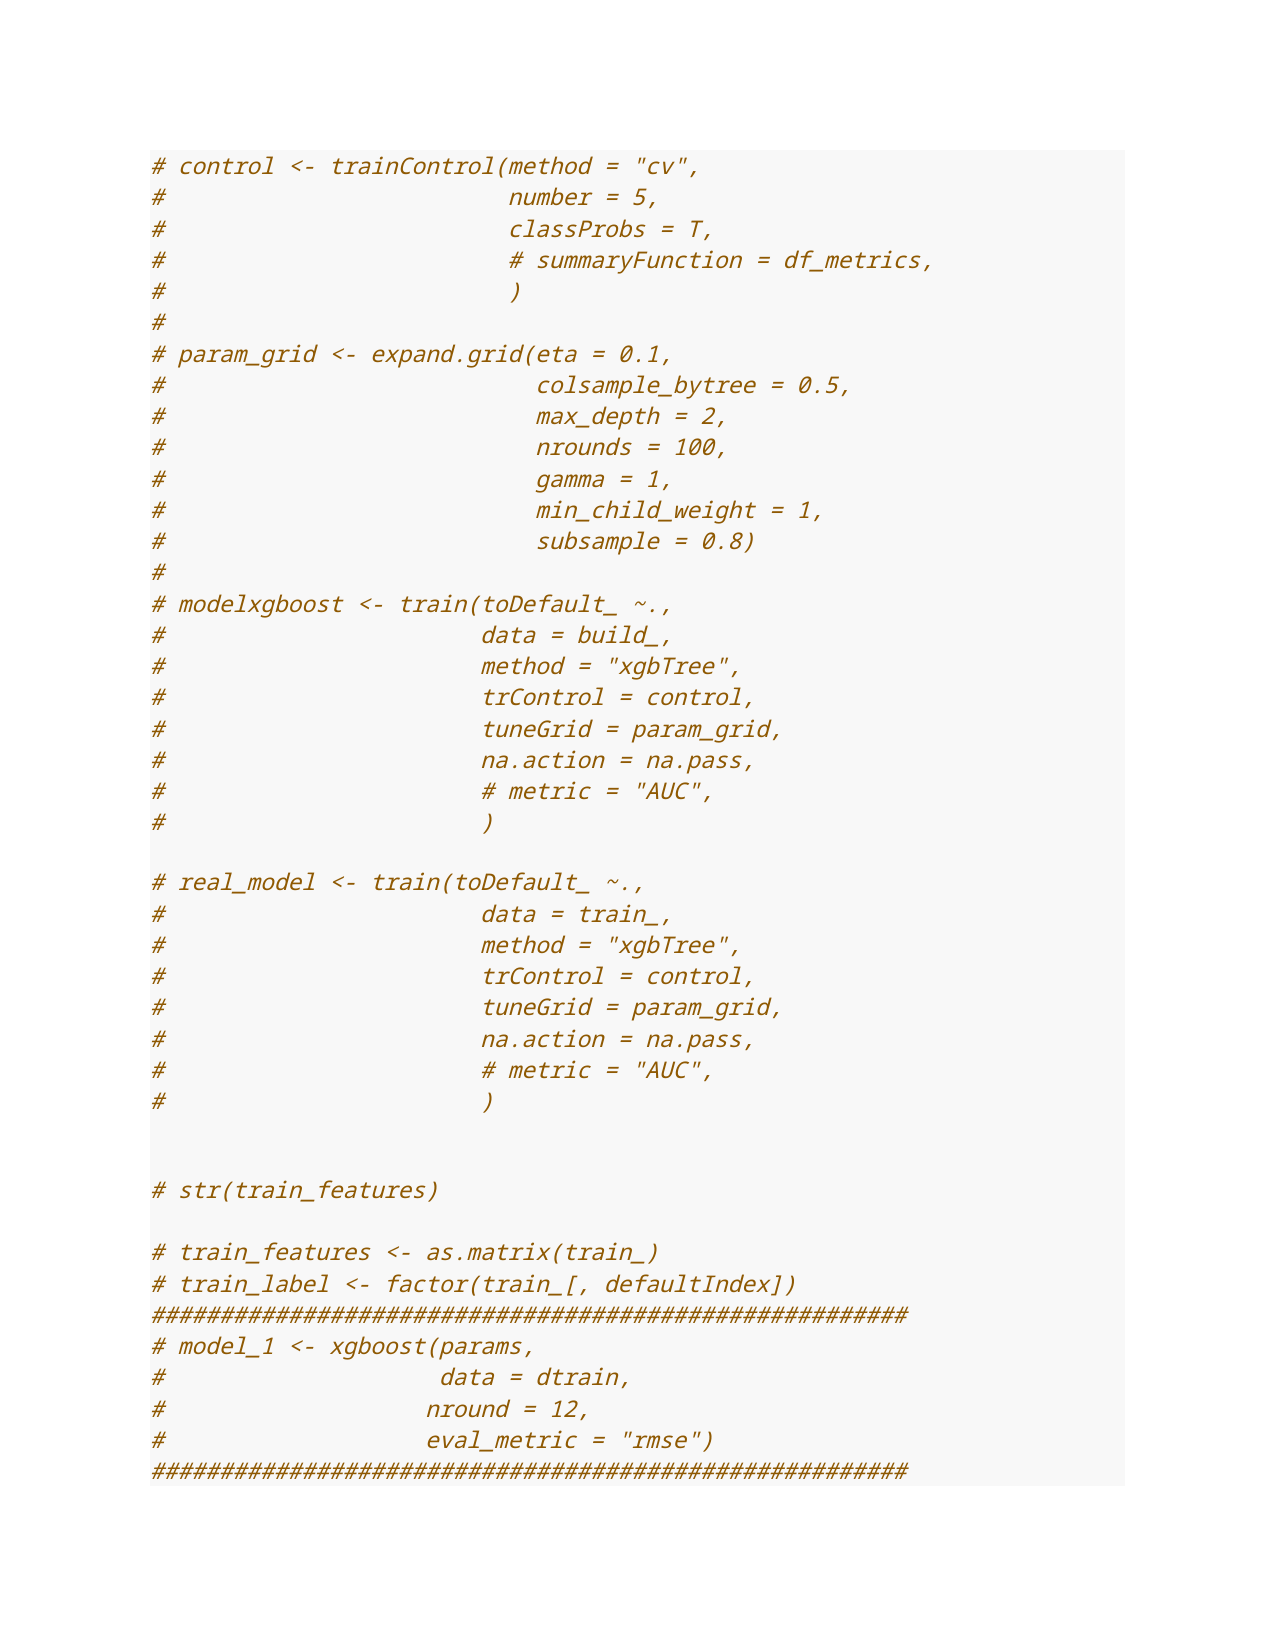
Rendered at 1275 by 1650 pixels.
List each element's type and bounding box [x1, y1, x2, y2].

text [150, 150, 1125, 1486]
